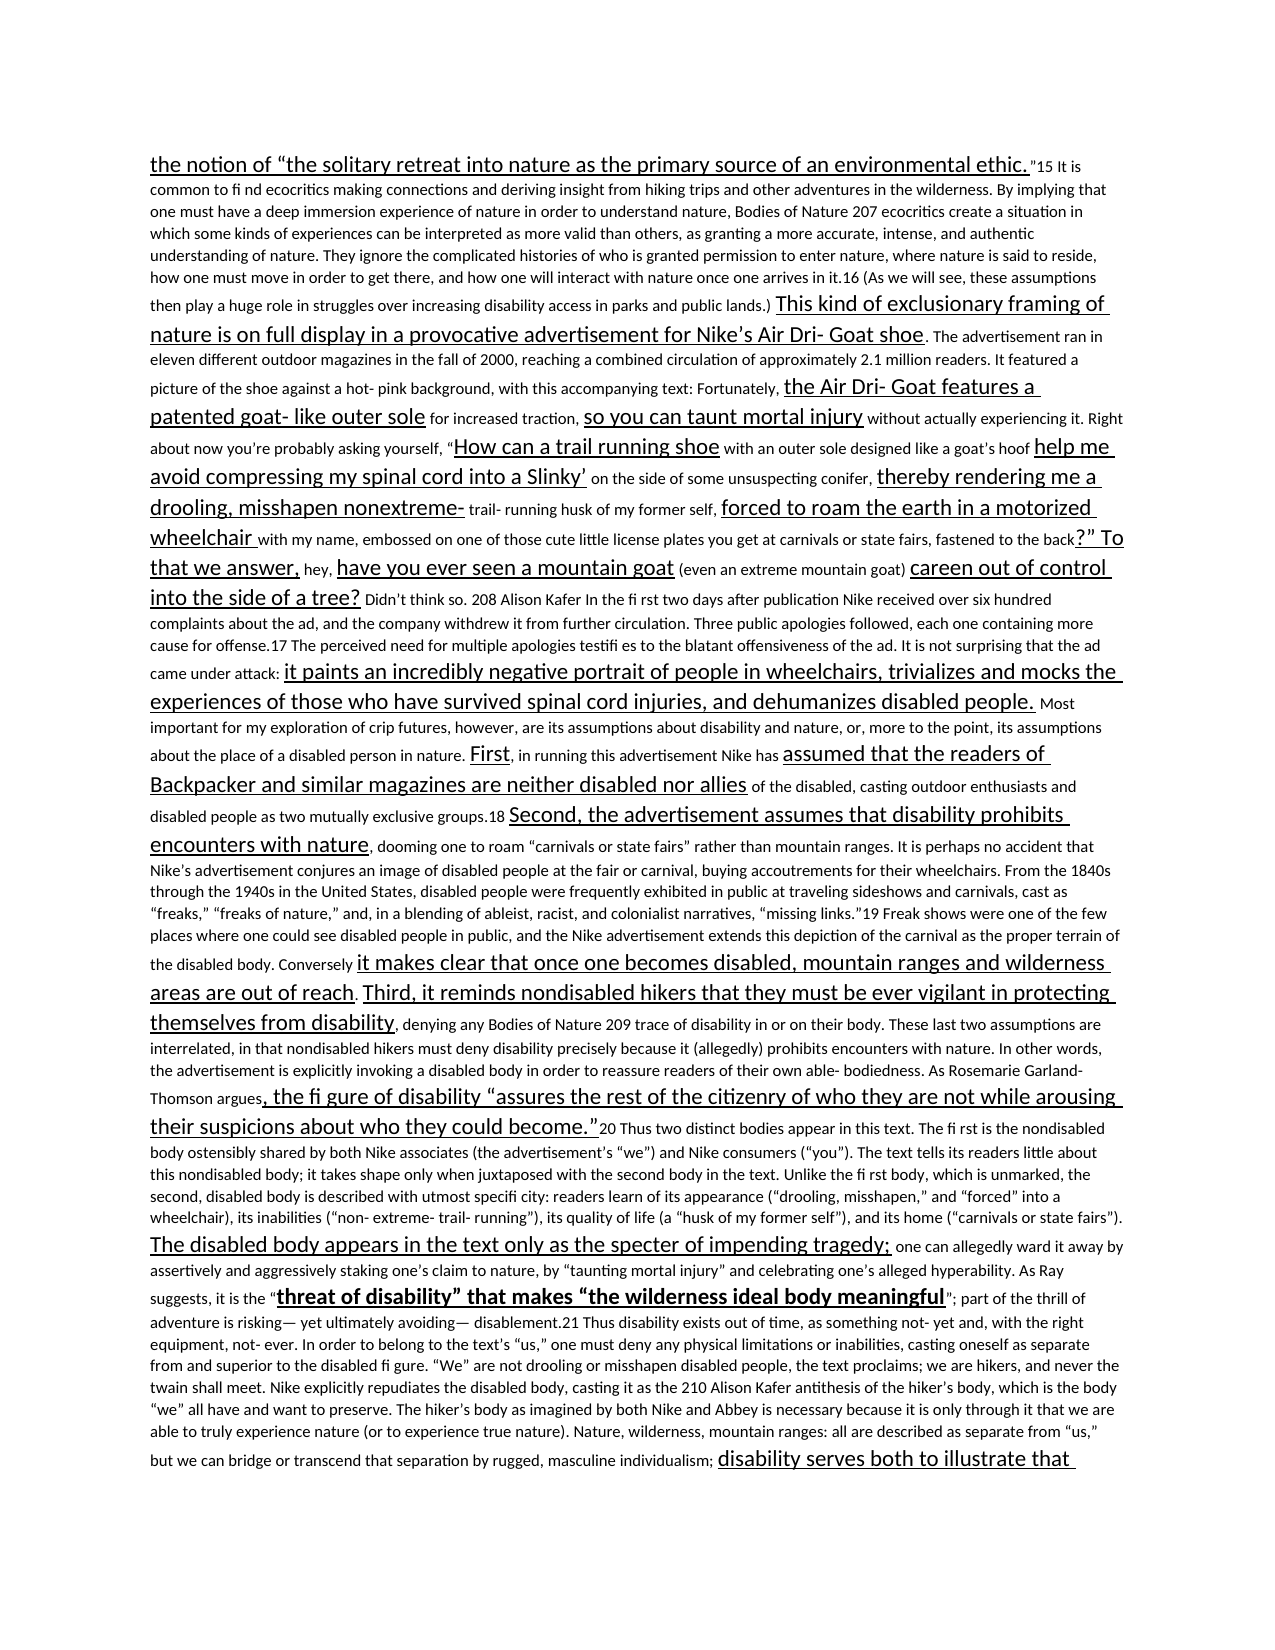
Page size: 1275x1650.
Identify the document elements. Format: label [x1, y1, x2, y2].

text [150, 150, 1125, 1472]
